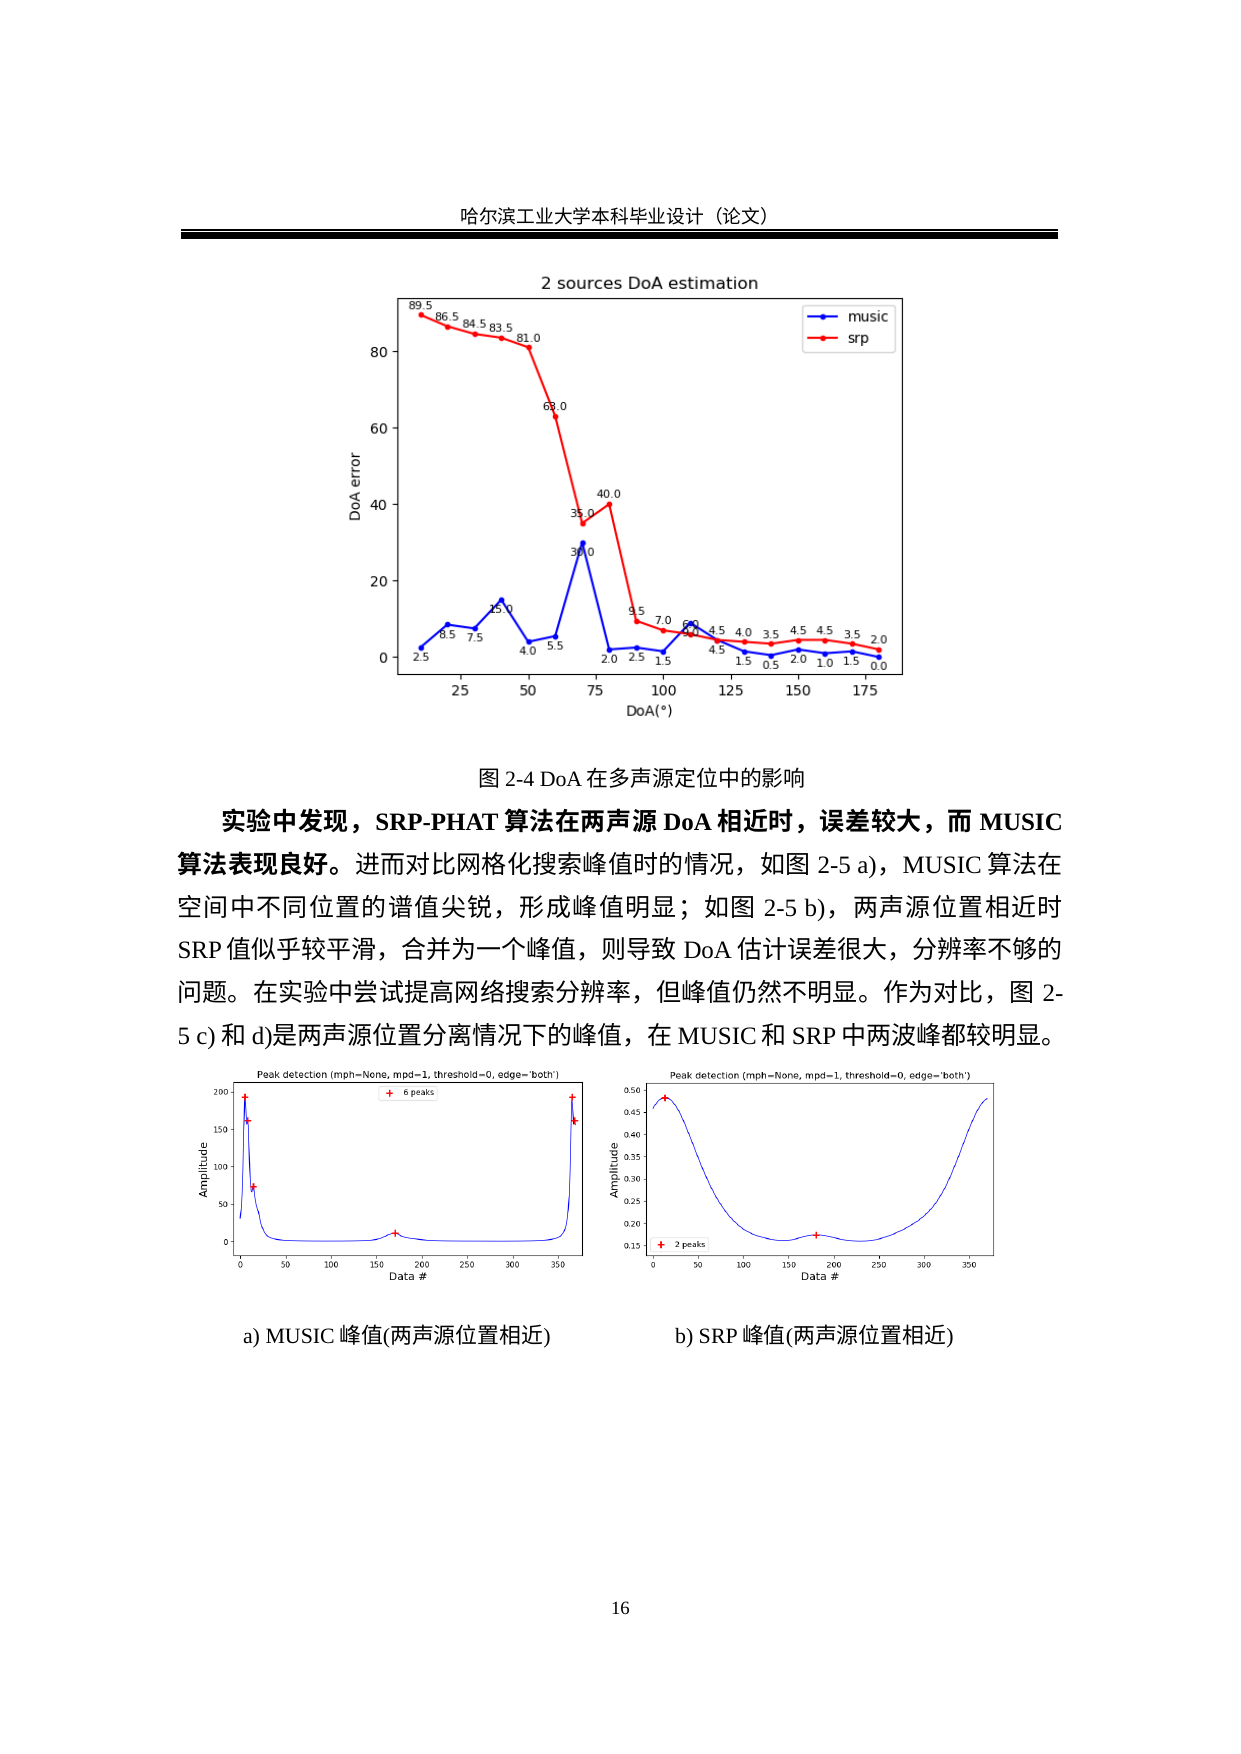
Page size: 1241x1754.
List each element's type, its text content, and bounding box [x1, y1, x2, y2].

picture [177, 1055, 598, 1280]
text 图2-4 DoA在多声源定位中的影响 [177, 755, 1063, 798]
picture [604, 1056, 1013, 1280]
text a) MUSIC峰值(两声源位置相近) b) SRP峰值(两声源位置相近) [177, 1313, 1063, 1356]
picture [317, 240, 967, 728]
text 实验中发现，SRP-PHAT算法在两声源DoA相近时，误差较大，而MUSIC算法表现良好。进而对比网格化搜索峰值时的情况，如图2-5 a)，MUSIC算法在空间中不同位置的谱值尖锐，形成峰值明显；如图2-5 b)，两声源位置相近时SRP值似乎较平滑，合并为一个峰值，则导致DoA估计误差很大，分辨率不够的问题。在实验中尝试提高网络搜索分辨率，但峰值仍然不明显。作为对比，图2-5 c) 和d)是两声源位置分离情况下的峰值，在MUSIC和SRP中两波峰都较明显。 [177, 798, 1063, 1055]
